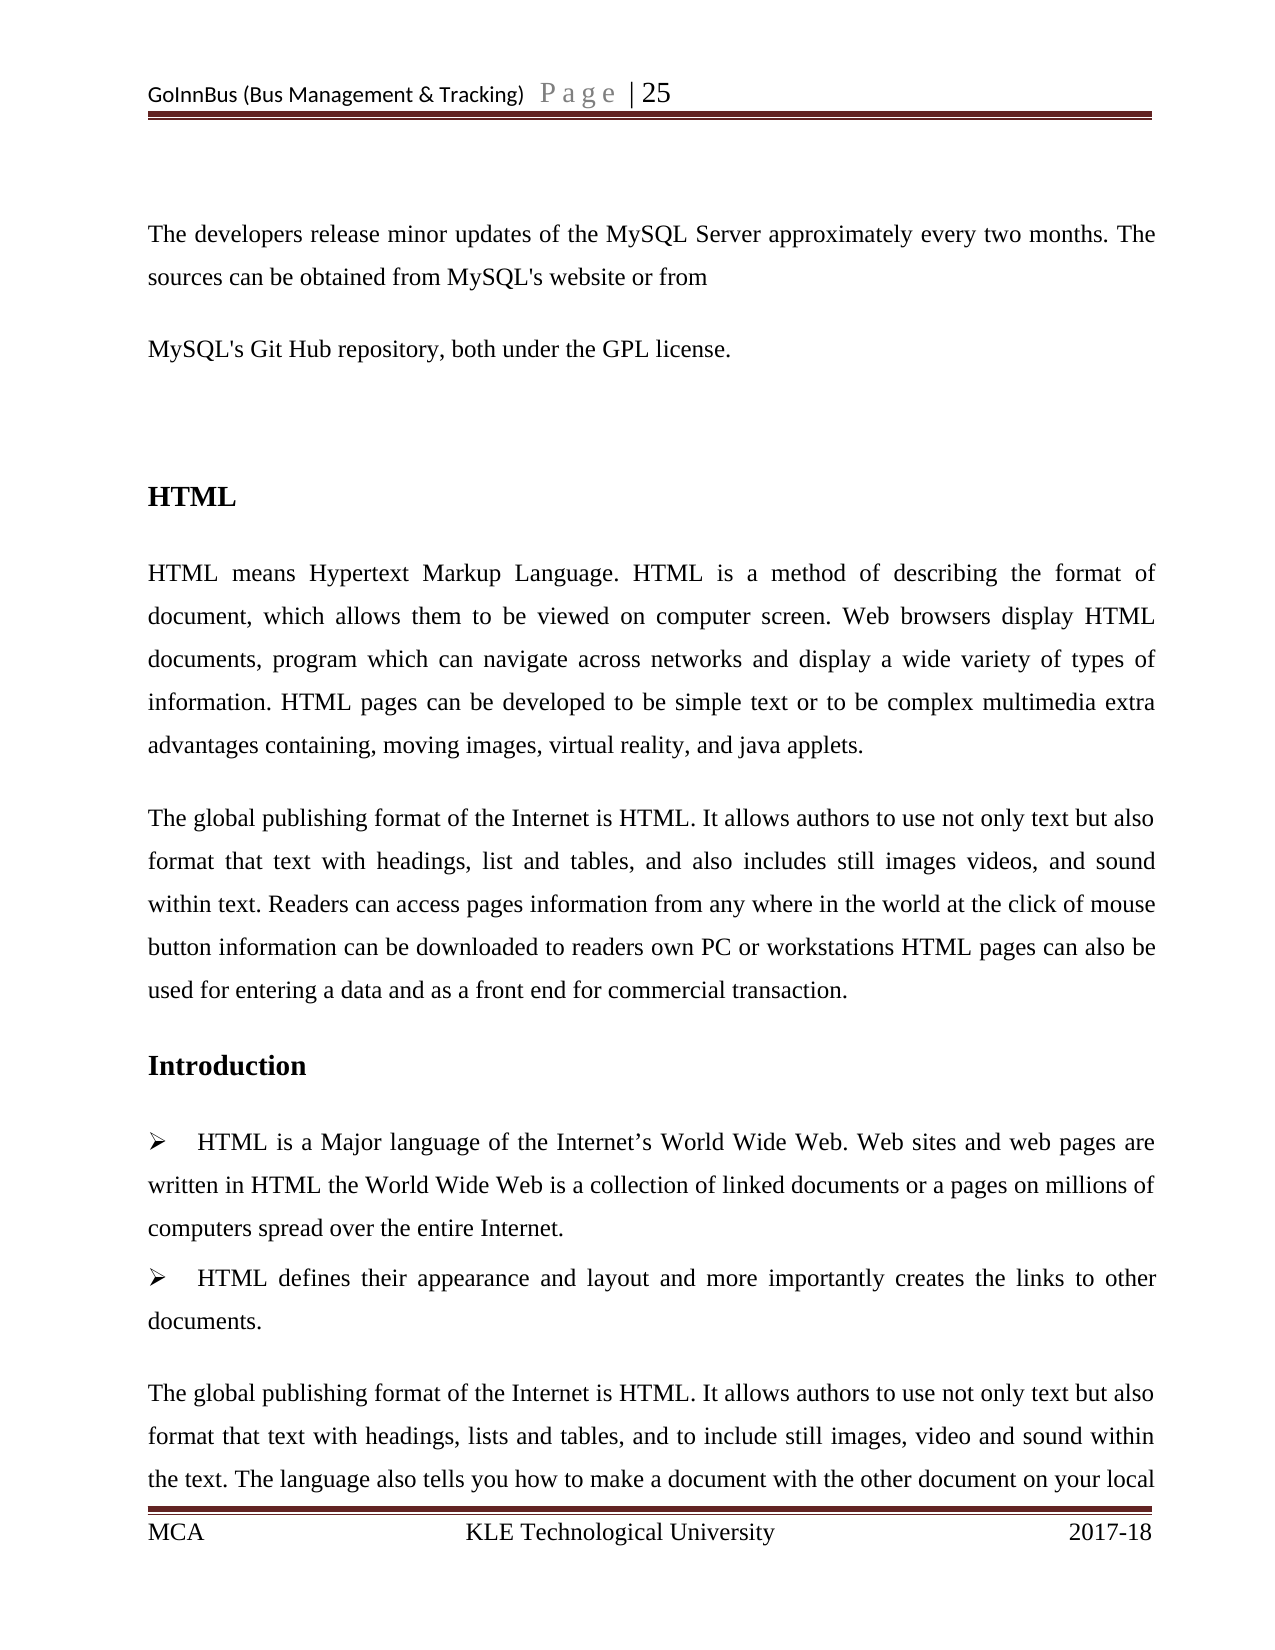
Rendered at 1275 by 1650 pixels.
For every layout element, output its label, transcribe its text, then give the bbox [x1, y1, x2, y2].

text Introduction [148, 1048, 1157, 1081]
text The developers release minor updates of the MySQL Server approximately every two months. The sources can be obtained from MySQL's website or from [148, 219, 1157, 291]
text MySQL's Git Hub repository, both under the GPL license. [148, 334, 1157, 363]
list HTML is a Major language of the Internet’s World Wide Web. Web sites and web pages are written in HTML the World Wide Web is a collection of linked documents or a pages on millions of computers spread over the entire Internet. [148, 1127, 1157, 1242]
text HTML means Hypertext Markup Language. HTML is a method of describing the format of document, which allows them to be viewed on computer screen. Web browsers display HTML documents, program which can navigate across networks and display a wide variety of types of information. HTML pages can be developed to be simple text or to be complex multimedia extra advantages containing, moving images, virtual reality, and java applets. [148, 558, 1157, 759]
subtitle HTML [148, 479, 1157, 512]
list HTML defines their appearance and layout and more importantly creates the links to other documents. [148, 1263, 1157, 1335]
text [148, 1378, 1157, 1493]
subtitle The global publishing format of the Internet is HTML. It allows authors to use not only text but also format that text with headings, list and tables, and also includes still images videos, and sound within text. Readers can access pages information from any where in the world at the click of mouse button information can be downloaded to readers own PC or workstations HTML pages can also be used for entering a data and as a front end for commercial transaction. [148, 803, 1157, 1004]
